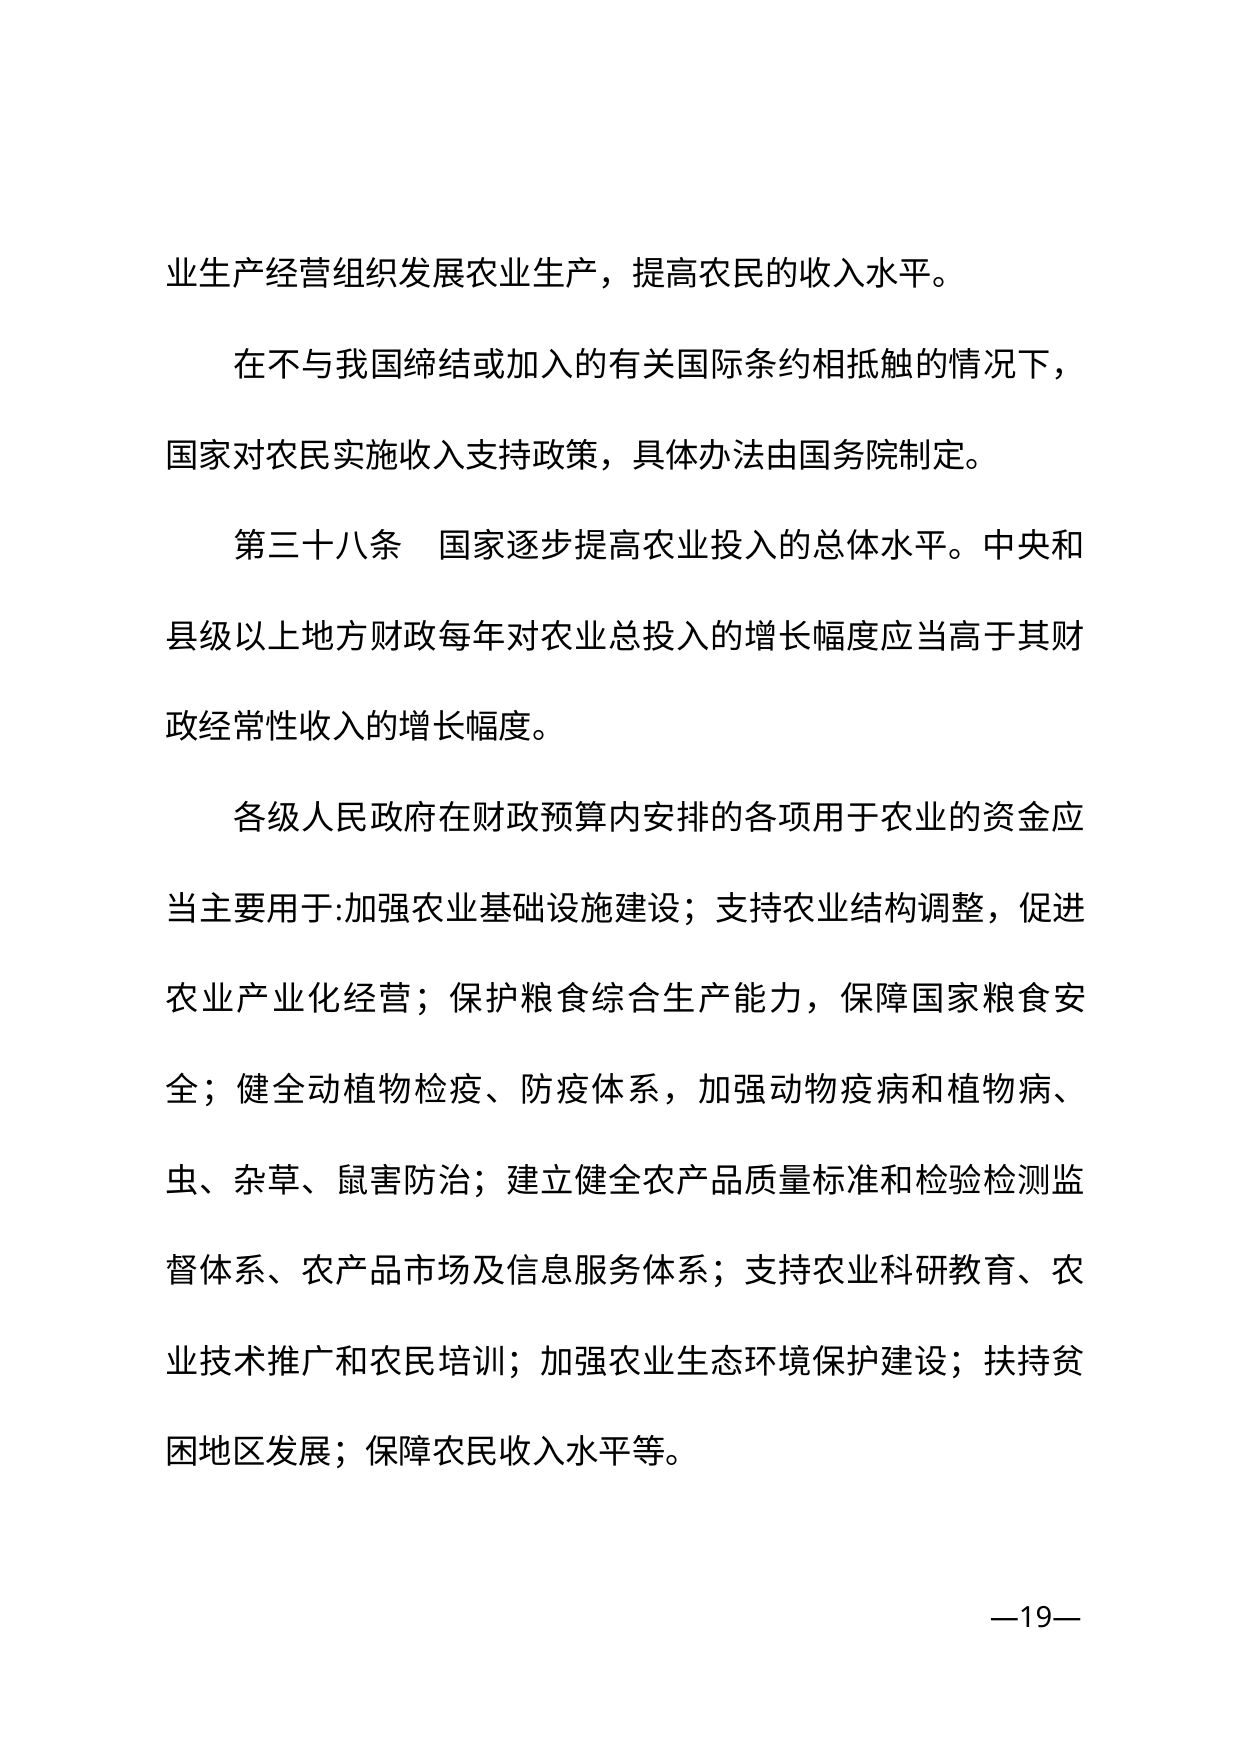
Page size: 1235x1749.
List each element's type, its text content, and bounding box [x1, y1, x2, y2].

text 各级人民政府在财政预算内安排的各项用于农业的资金应当主要用于:加强农业基础设施建设；支持农业结构调整，促进农业产业化经营；保护粮食综合生产能力，保障国家粮食安全；健全动植物检疫、防疫体系，加强动物疫病和植物病、虫、杂草、鼠害防治；建立健全农产品质量标准和检验检测监督体系、农产品市场及信息服务体系；支持农业科研教育、农业技术推广和农民培训；加强农业生态环境保护建设；扶持贫困地区发展；保障农民收入水平等。 [165, 770, 1087, 1495]
text 第三十八条 国家逐步提高农业投入的总体水平。中央和县级以上地方财政每年对农业总投入的增长幅度应当高于其财政经常性收入的增长幅度。 [165, 498, 1087, 770]
text 在不与我国缔结或加入的有关国际条约相抵触的情况下，国家对农民实施收入支持政策，具体办法由国务院制定。 [165, 317, 1087, 498]
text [165, 226, 1087, 317]
